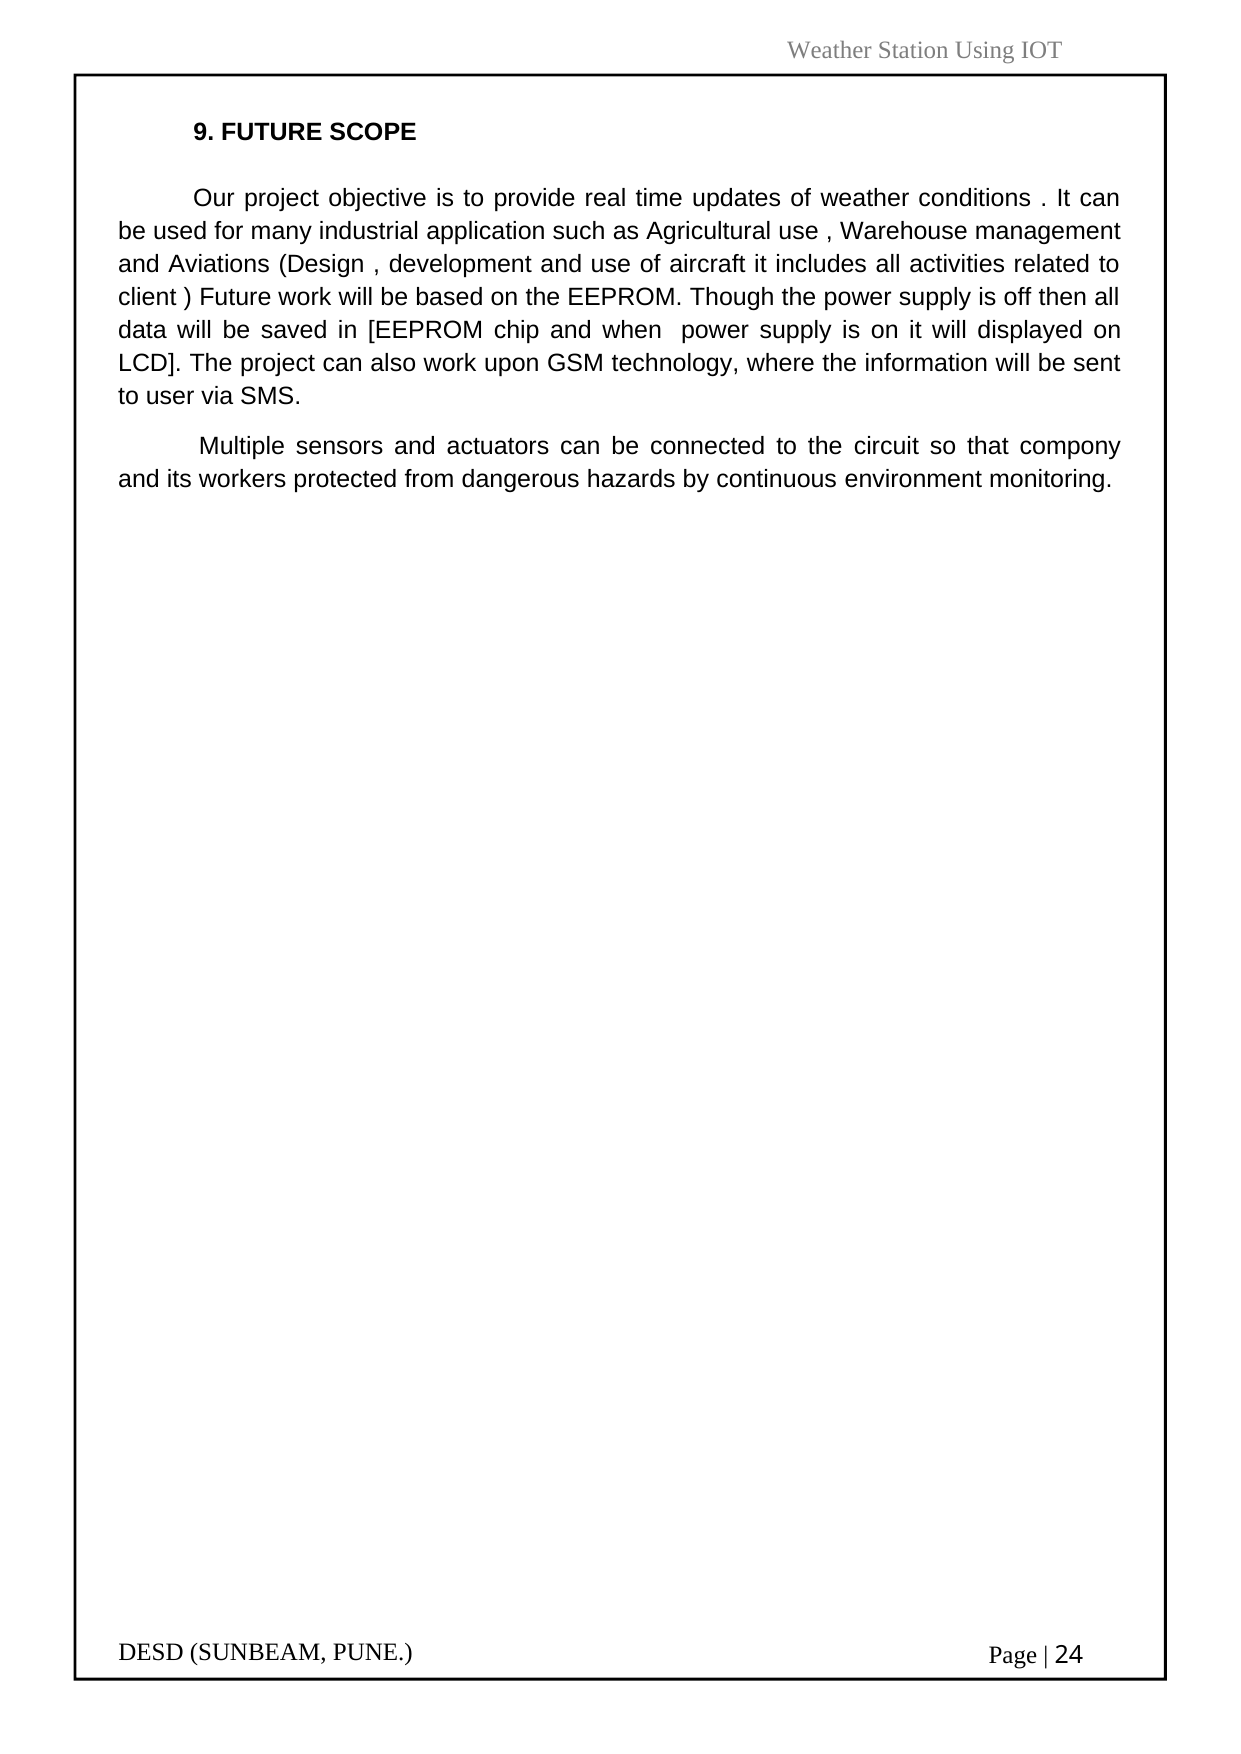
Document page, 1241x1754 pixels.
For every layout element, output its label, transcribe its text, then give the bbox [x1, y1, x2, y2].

list 9. FUTURE SCOPE [193, 117, 1148, 146]
text Multiple sensors and actuators can be connected to the circuit so that compony and its workers protected from dangerous hazards by continuous environment monitoring. [118, 431, 1122, 492]
text Our project objective is to provide real time updates of weather conditions . It can be used for many industrial application such as Agricultural use , Warehouse management and Aviations (Design , development and use of aircraft it includes all activities related to client ) Future work will be based on the EEPROM. Though the power supply is off then all data will be saved in [EEPROM chip and when power supply is on it will displayed on LCD]. The project can also work upon GSM technology, where the information will be sent to user via SMS. [118, 183, 1122, 410]
